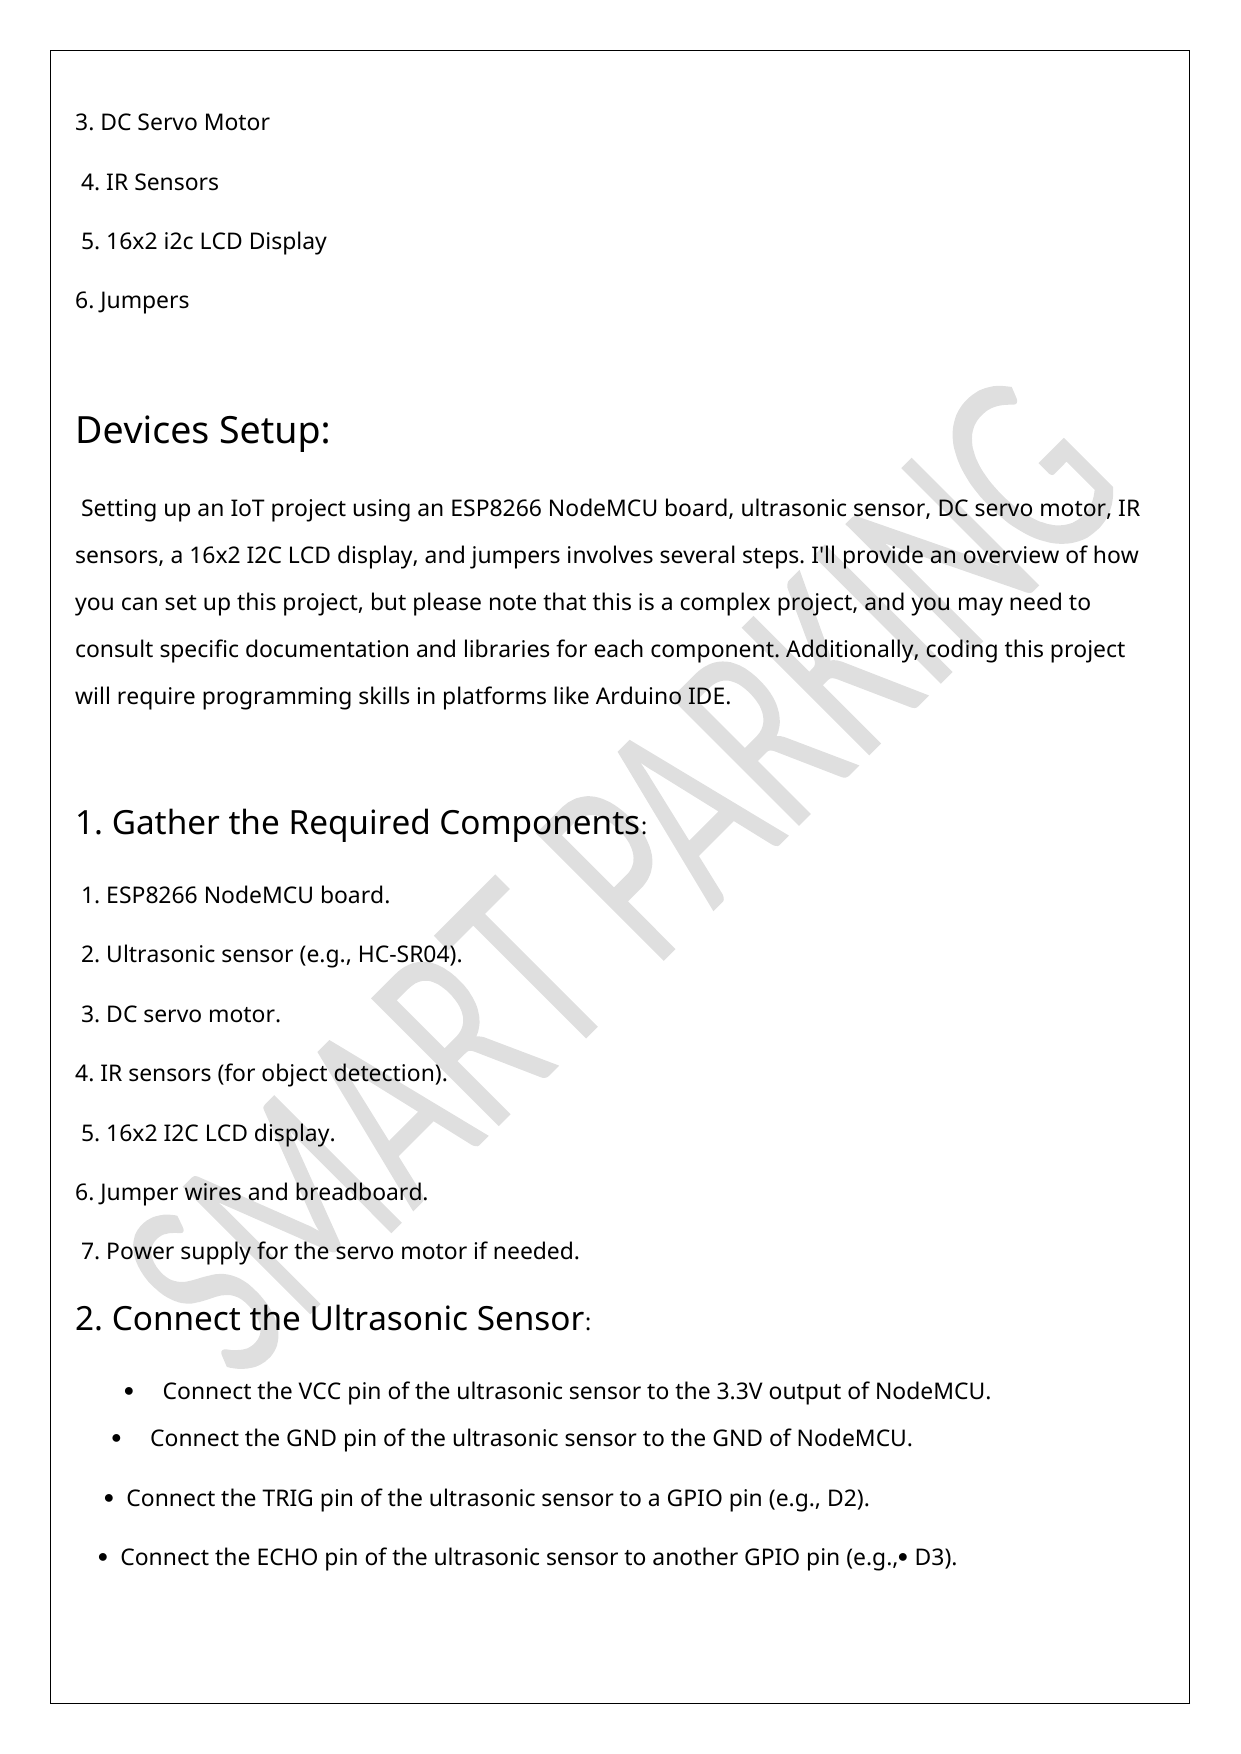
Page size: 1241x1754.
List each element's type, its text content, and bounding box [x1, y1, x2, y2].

text 2. Ultrasonic sensor (e.g., HC-SR04). [75, 938, 1165, 970]
list Connect the VCC pin of the ultrasonic sensor to the 3.3V output of NodeMCU. [125, 1375, 1165, 1407]
text Connect the TRIG pin of the ultrasonic sensor to a GPIO pin (e.g., D2). [75, 1482, 1165, 1513]
text Connect the ECHO pin of the ultrasonic sensor to another GPIO pin (e.g., D3). [75, 1541, 1165, 1572]
text 3. DC servo motor. [75, 998, 1165, 1029]
text 4. IR Sensors [75, 166, 1165, 197]
list Connect the GND pin of the ultrasonic sensor to the GND of NodeMCU. [112, 1422, 1165, 1453]
text 4. IR sensors (for object detection). [75, 1057, 1165, 1088]
text Devices Setup: [75, 403, 1165, 454]
text 3. DC Servo Motor [75, 106, 1165, 137]
text 5. 16x2 I2C LCD display. [75, 1117, 1165, 1148]
text 6. Jumper wires and breadboard. [75, 1176, 1165, 1207]
text 1. ESP8266 NodeMCU board. [75, 879, 1165, 910]
text Setting up an IoT project using an ESP8266 NodeMCU board, ultrasonic sensor, DC servo motor, IR sensors, a 16x2 I2C LCD display, and jumpers involves several steps. I'll provide an overview of how you can set up this project, but please note that this is a complex project, and you may need to consult specific documentation and libraries for each component. Additionally, coding this project will require programming skills in platforms like Arduino IDE. [75, 492, 1165, 711]
text 7. Power supply for the servo motor if needed. [75, 1235, 1165, 1267]
text 5. 16x2 i2c LCD Display [75, 225, 1165, 256]
text 1. Gather the Required Components: [75, 798, 1165, 844]
text 2. Connect the Ultrasonic Sensor: [75, 1295, 1165, 1340]
text 6. Jumpers [75, 284, 1165, 316]
